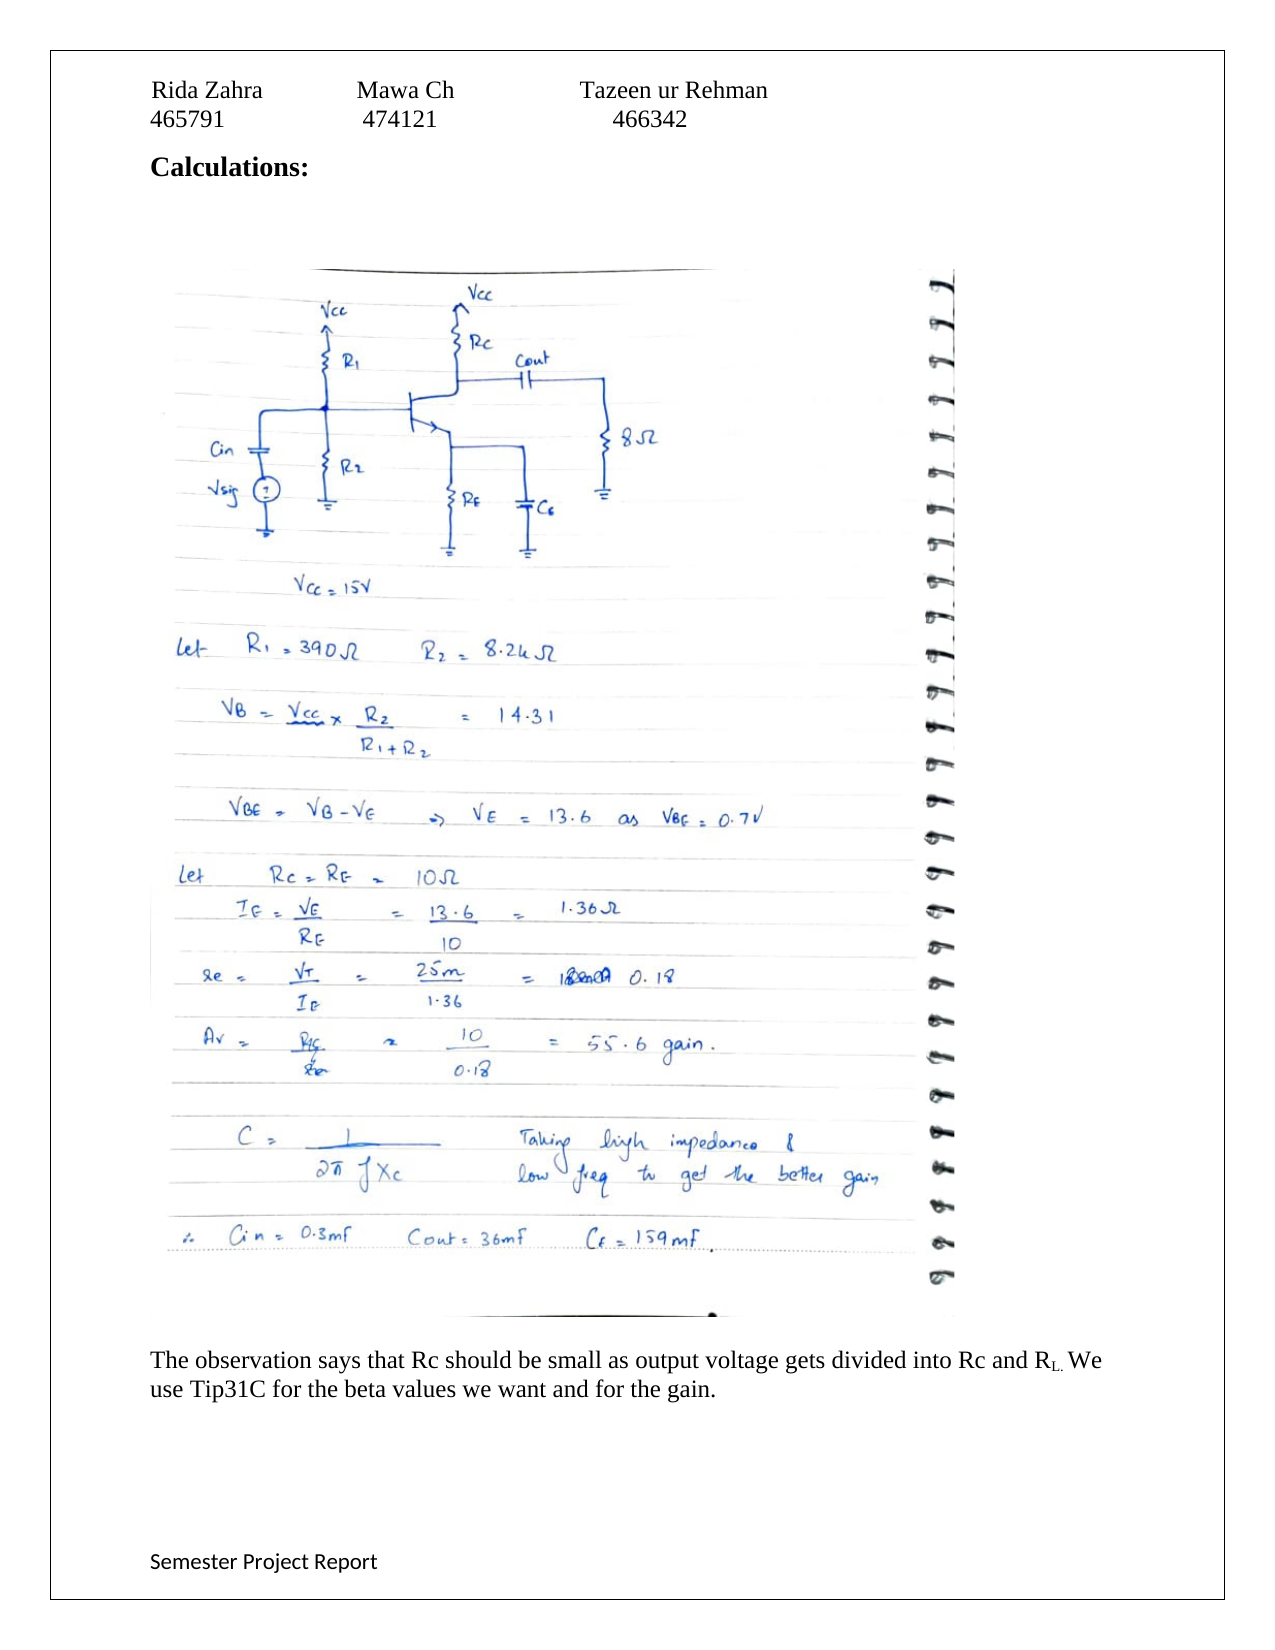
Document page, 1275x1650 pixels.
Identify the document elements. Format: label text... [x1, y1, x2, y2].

text Calculations: [150, 150, 1125, 182]
picture [150, 269, 955, 1317]
text The observation says that Rc should be small as output voltage gets divided into Rc and RL. We use Tip31C for the beta values we want and for the gain. [150, 1346, 1125, 1403]
